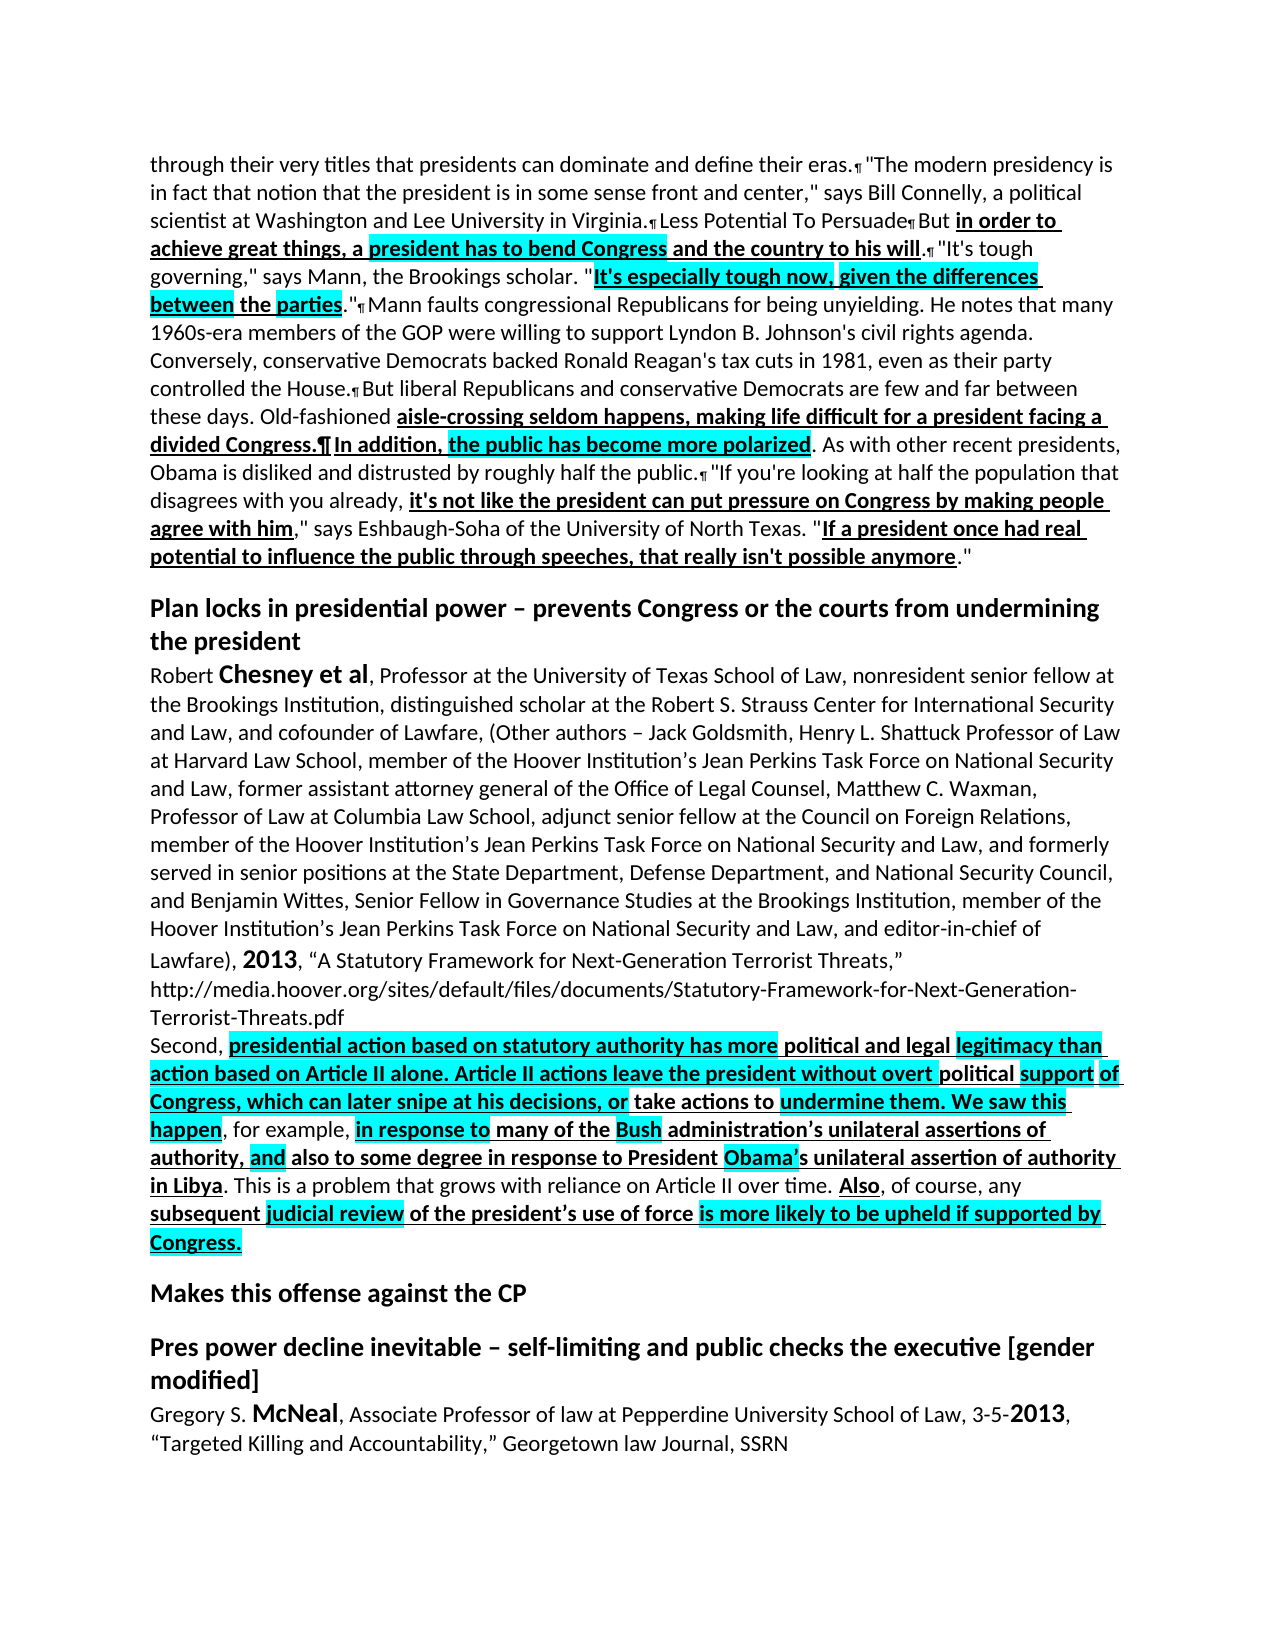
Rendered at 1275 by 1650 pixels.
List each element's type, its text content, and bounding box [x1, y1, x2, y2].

subtitle Pres power decline inevitable – self-limiting and public checks the executive [gender modified] [150, 1330, 1125, 1396]
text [150, 150, 1125, 570]
text Second, presidential action based on statutory authority has more political and legal legitimacy than action based on Article II alone. Article II actions leave the president without overt political support of Congress, which can later snipe at his decisions, or take actions to undermine them. We saw this happen, for example, in response to many of the Bush administration’s unilateral assertions of authority, and also to some degree in response to President Obama’s unilateral assertion of authority in Libya. This is a problem that grows with reliance on Article II over time. Also, of course, any subsequent judicial review of the president’s use of force is more likely to be upheld if supported by Congress. [150, 1031, 1125, 1256]
text Robert Chesney et al, Professor at the University of Texas School of Law, nonresident senior fellow at the Brookings Institution, distinguished scholar at the Robert S. Strauss Center for International Security and Law, and cofounder of Lawfare, (Other authors – Jack Goldsmith, Henry L. Shattuck Professor of Law at Harvard Law School, member of the Hoover Institution’s Jean Perkins Task Force on National Security and Law, former assistant attorney general of the Office of Legal Counsel, Matthew C. Waxman, Professor of Law at Columbia Law School, adjunct senior fellow at the Council on Foreign Relations, member of the Hoover Institution’s Jean Perkins Task Force on National Security and Law, and formerly served in senior positions at the State Department, Defense Department, and National Security Council, and Benjamin Wittes, Senior Fellow in Governance Studies at the Brookings Institution, member of the Hoover Institution’s Jean Perkins Task Force on National Security and Law, and editor-in-chief of Lawfare), 2013, “A Statutory Framework for Next-Generation Terrorist Threats,” http://media.hoover.org/sites/default/files/documents/Statutory-Framework-for-Next-Generation-Terrorist-Threats.pdf [150, 657, 1125, 1031]
text Gregory S. McNeal, Associate Professor of law at Pepperdine University School of Law, 3-5-2013, “Targeted Killing and Accountability,” Georgetown law Journal, SSRN [150, 1396, 1125, 1457]
subtitle Plan locks in presidential power – prevents Congress or the courts from undermining the president [150, 591, 1125, 657]
subtitle Makes this offense against the CP [150, 1276, 1125, 1309]
